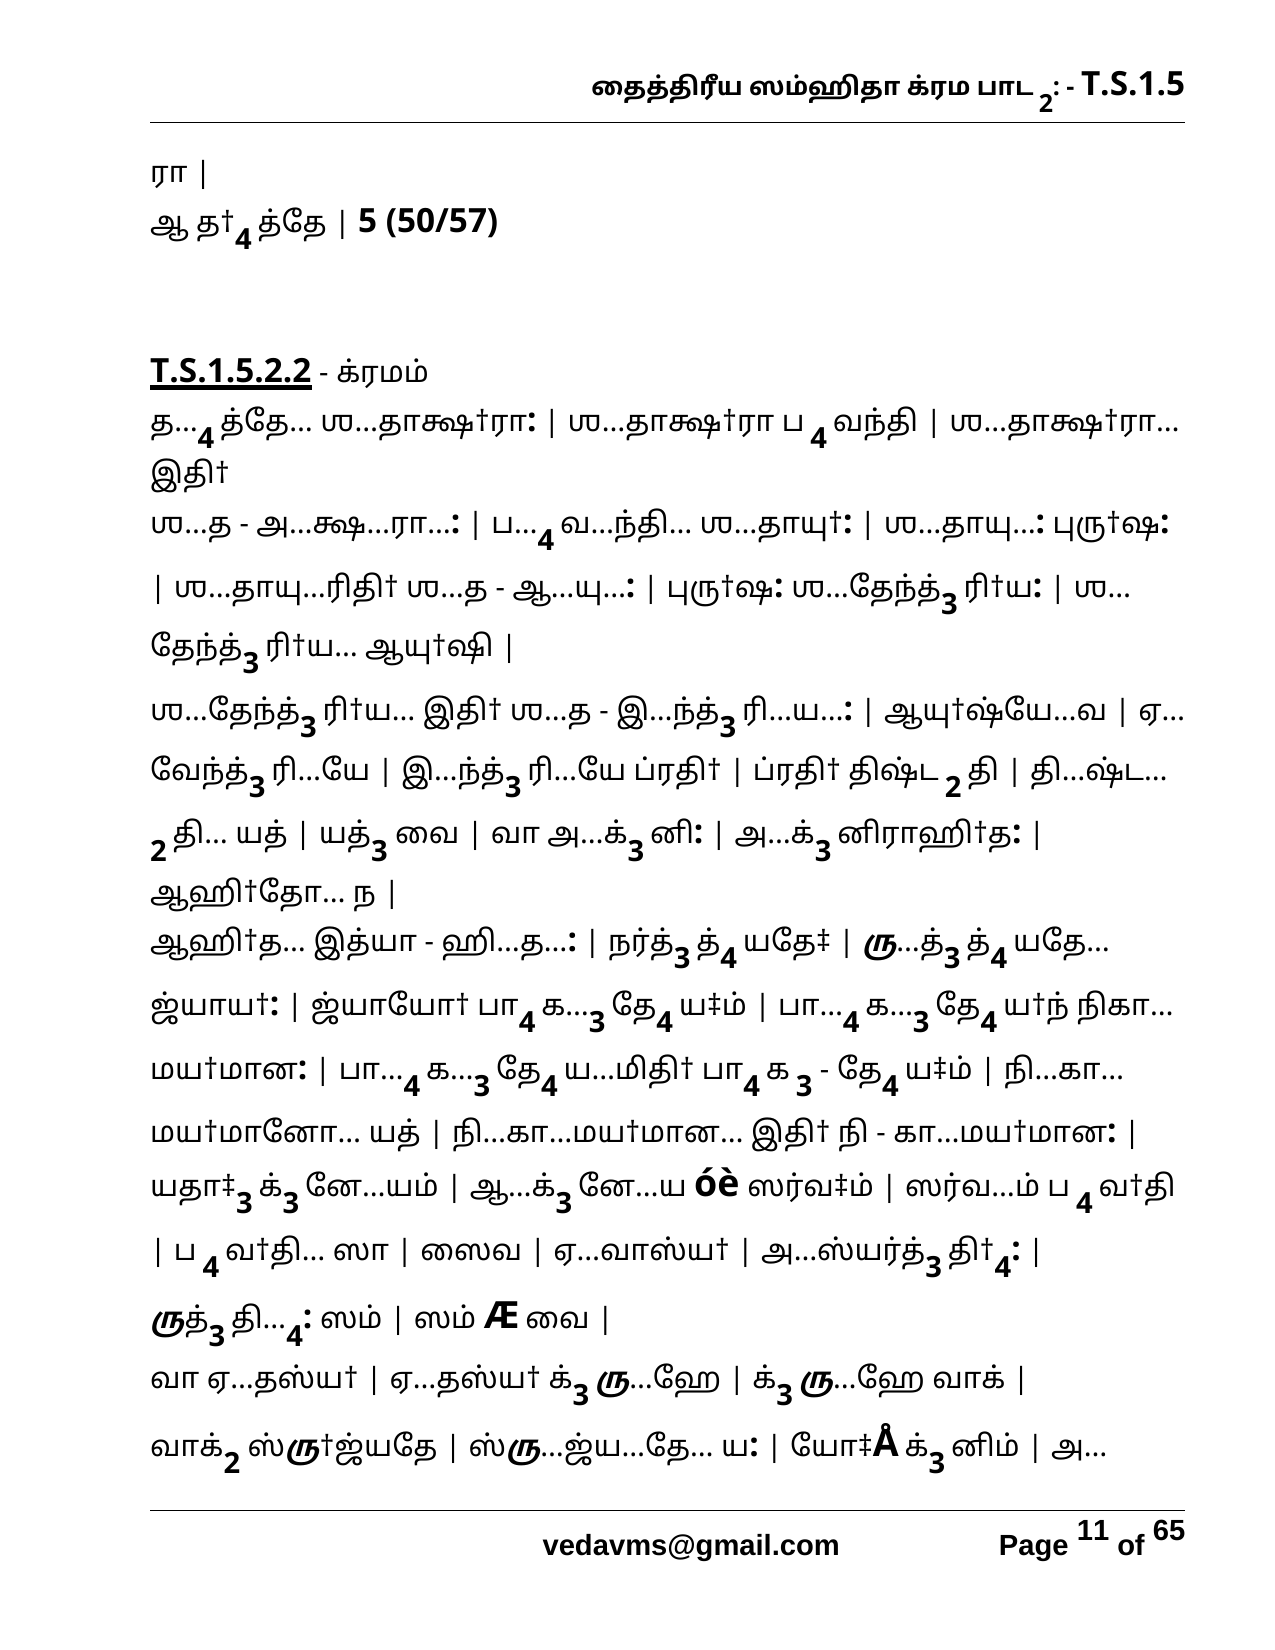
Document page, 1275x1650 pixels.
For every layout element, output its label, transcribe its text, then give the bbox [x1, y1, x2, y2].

text T.S.1.5.2.2 - க்ரமம் [150, 347, 1185, 393]
